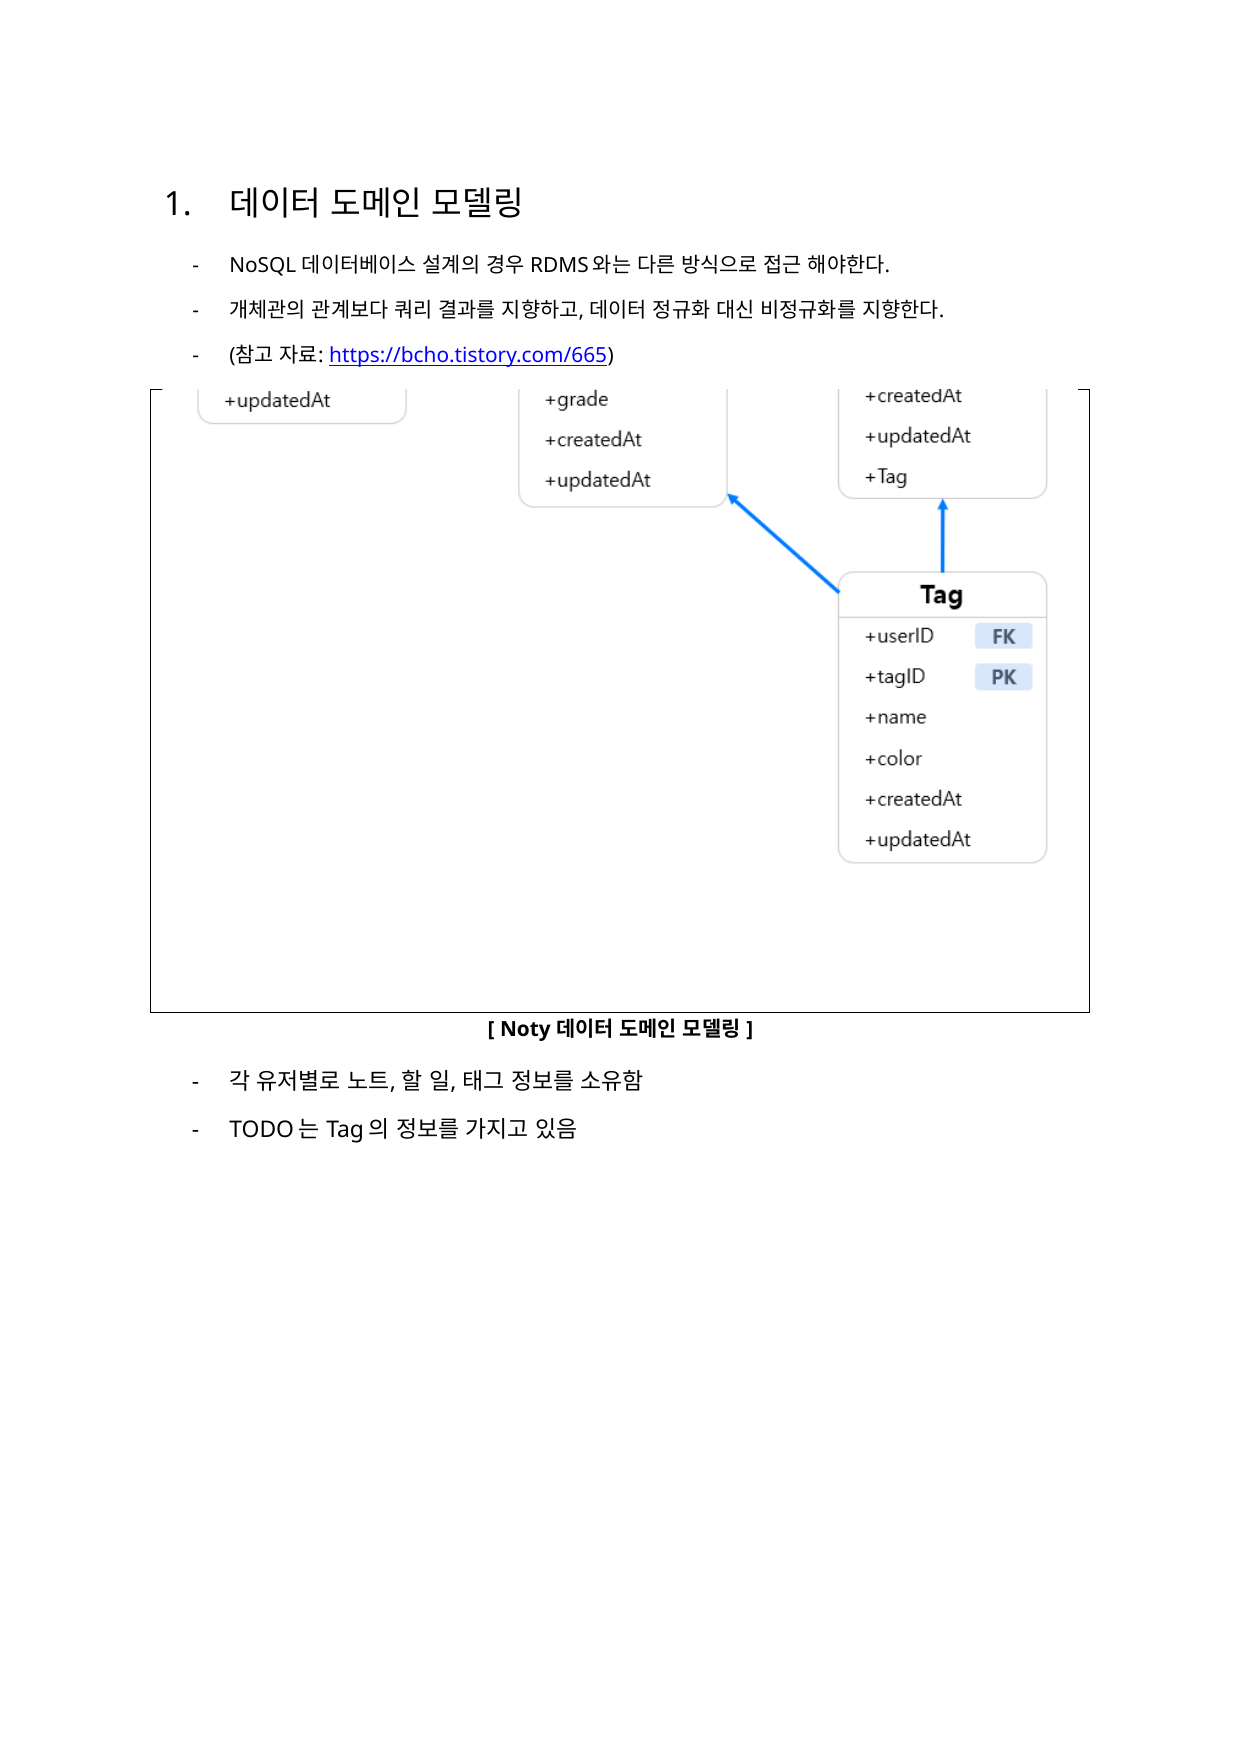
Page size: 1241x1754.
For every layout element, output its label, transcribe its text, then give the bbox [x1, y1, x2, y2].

list 데이터 도메인 모델링 [192, 177, 1090, 226]
table_header [151, 390, 1089, 1012]
list 개체관의 관계보다 쿼리 결과를 지향하고, 데이터 정규화 대신 비정규화를 지향한다. [192, 299, 1090, 323]
picture [162, 389, 1078, 888]
text [ Noty 데이터 도메인 모델링 ] [150, 1013, 1090, 1043]
list NoSQL 데이터베이스 설계의 경우 RDMS와는 다른 방식으로 접근 해야한다. [192, 254, 1090, 278]
list TODO는 Tag의 정보를 가지고 있음 [192, 1116, 1090, 1142]
list (참고 자료: https://bcho.tistory.com/665) [192, 344, 1090, 368]
list 각 유저별로 노트, 할 일, 태그 정보를 소유함 [192, 1068, 1090, 1095]
